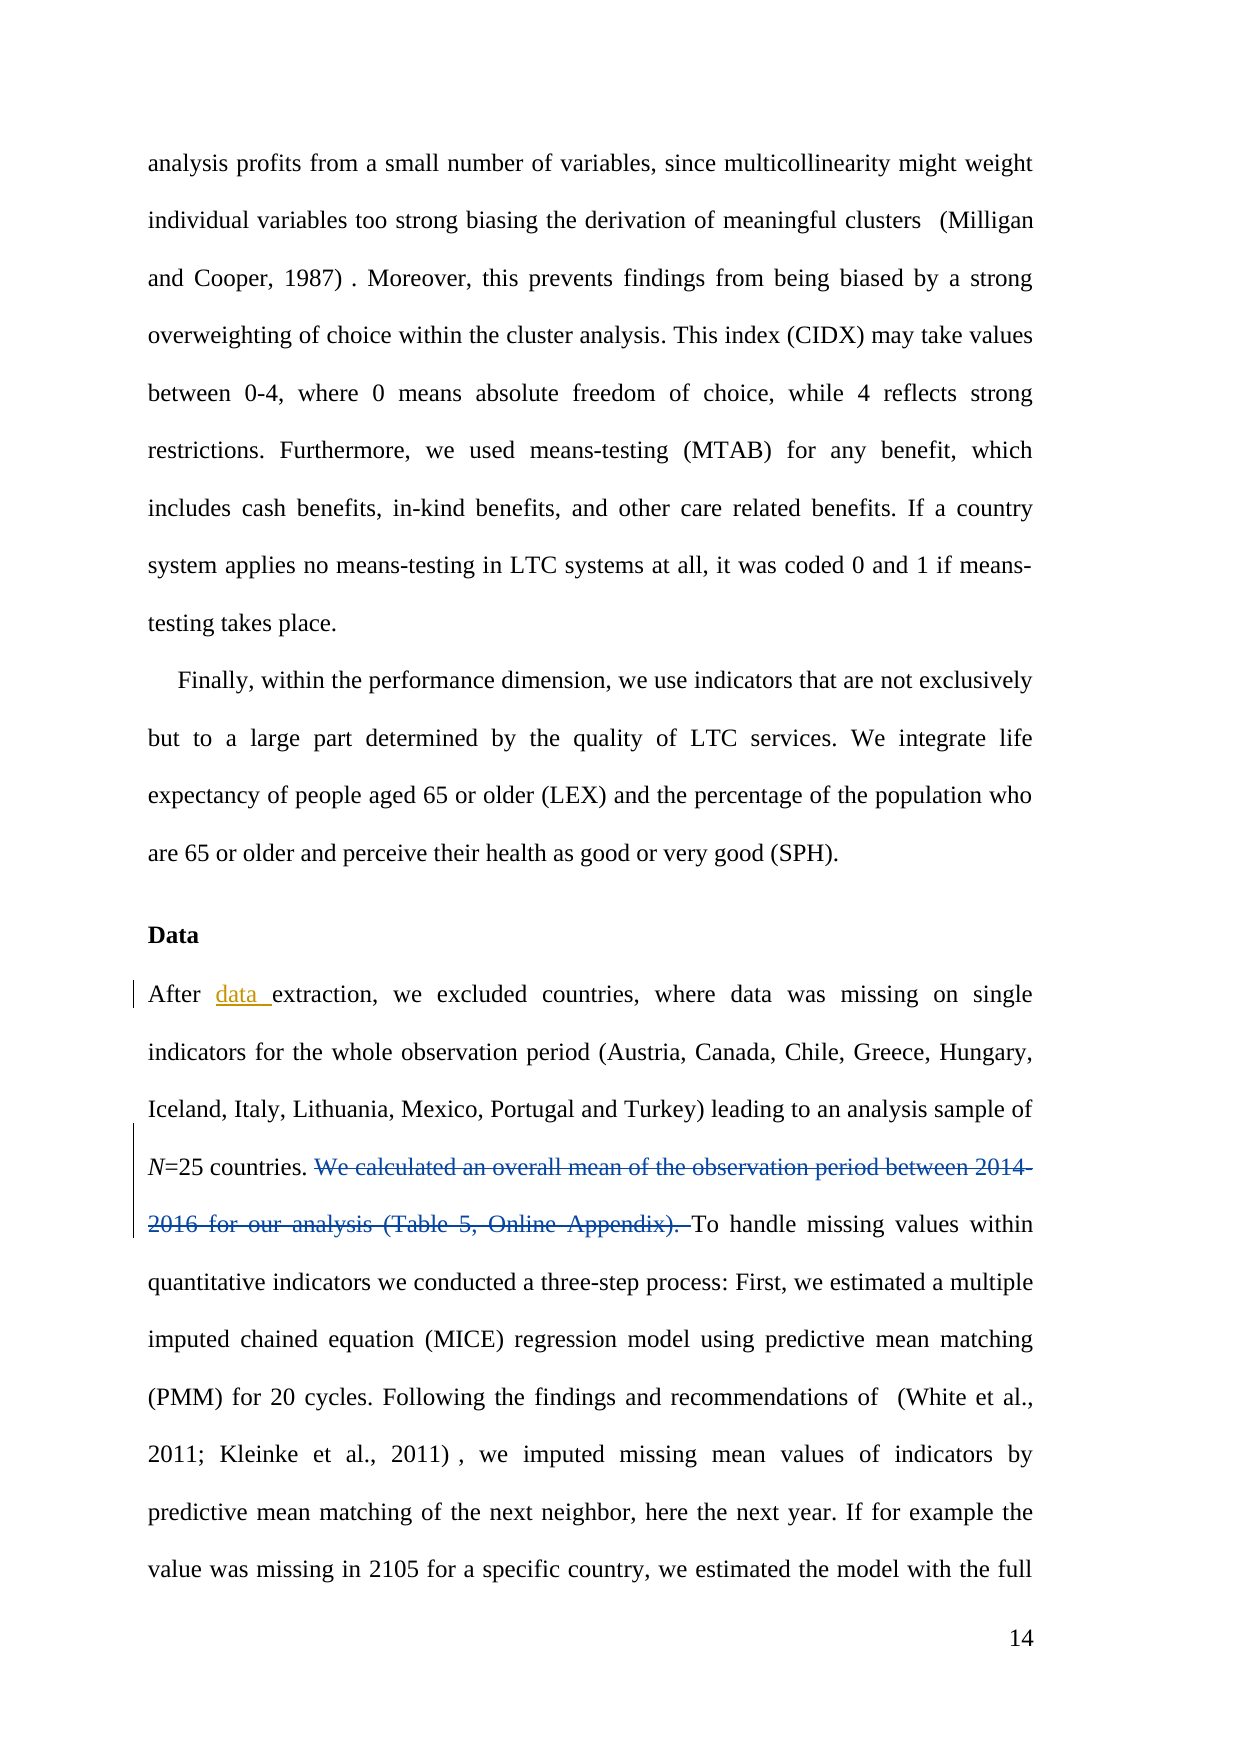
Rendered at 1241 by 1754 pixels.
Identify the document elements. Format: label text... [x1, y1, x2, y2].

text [148, 979, 1034, 1583]
text Finally, within the performance dimension, we use indicators that are not exclusively but to a large part determined by the quality of LTC services. We integrate life expectancy of people aged 65 or older (LEX) and the percentage of the population who are 65 or older and perceive their health as good or very good (SPH). [148, 665, 1034, 866]
subtitle Data [148, 920, 916, 949]
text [148, 148, 1034, 636]
